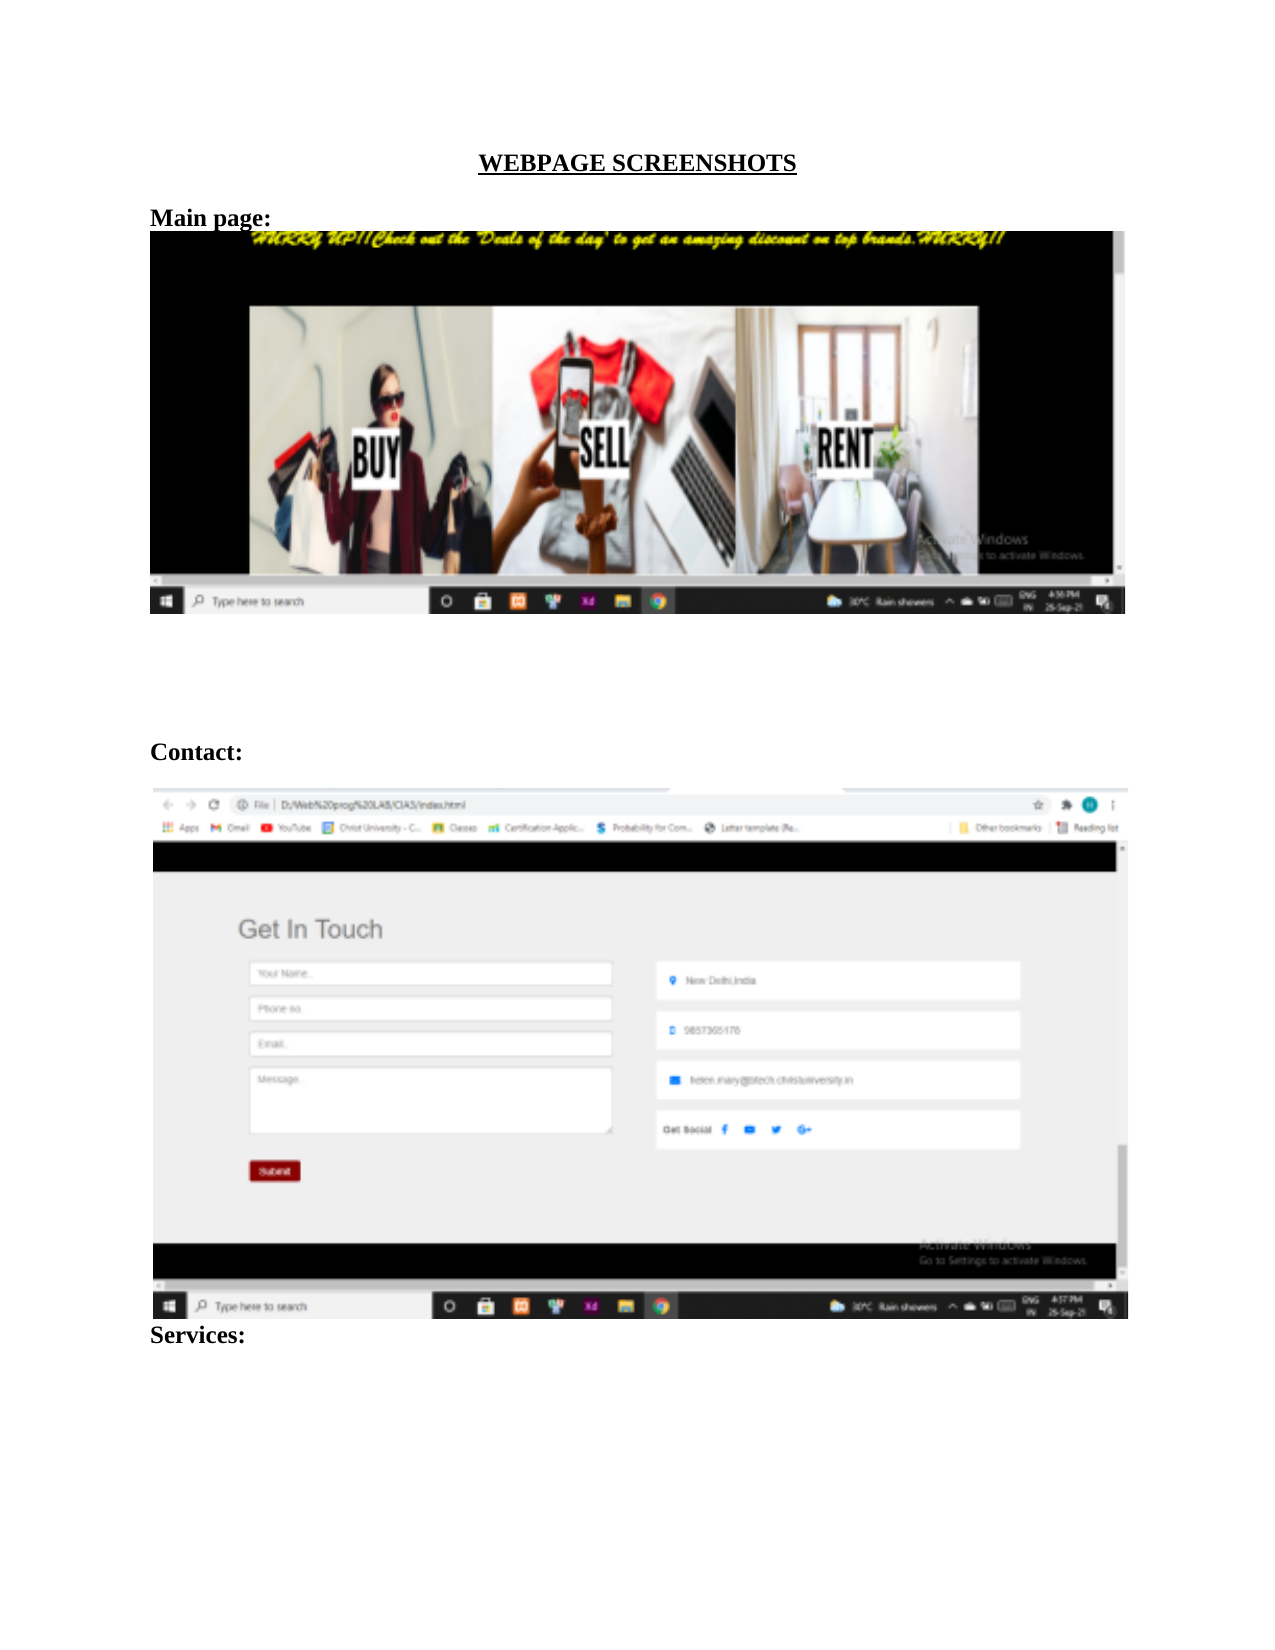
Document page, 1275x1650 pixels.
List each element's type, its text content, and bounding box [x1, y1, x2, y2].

text WEBPAGE SCREENSHOTS [150, 151, 1125, 177]
picture [153, 788, 1129, 1319]
text Contact: [150, 740, 1125, 766]
text Main page: [150, 205, 1125, 231]
picture [150, 231, 1125, 614]
